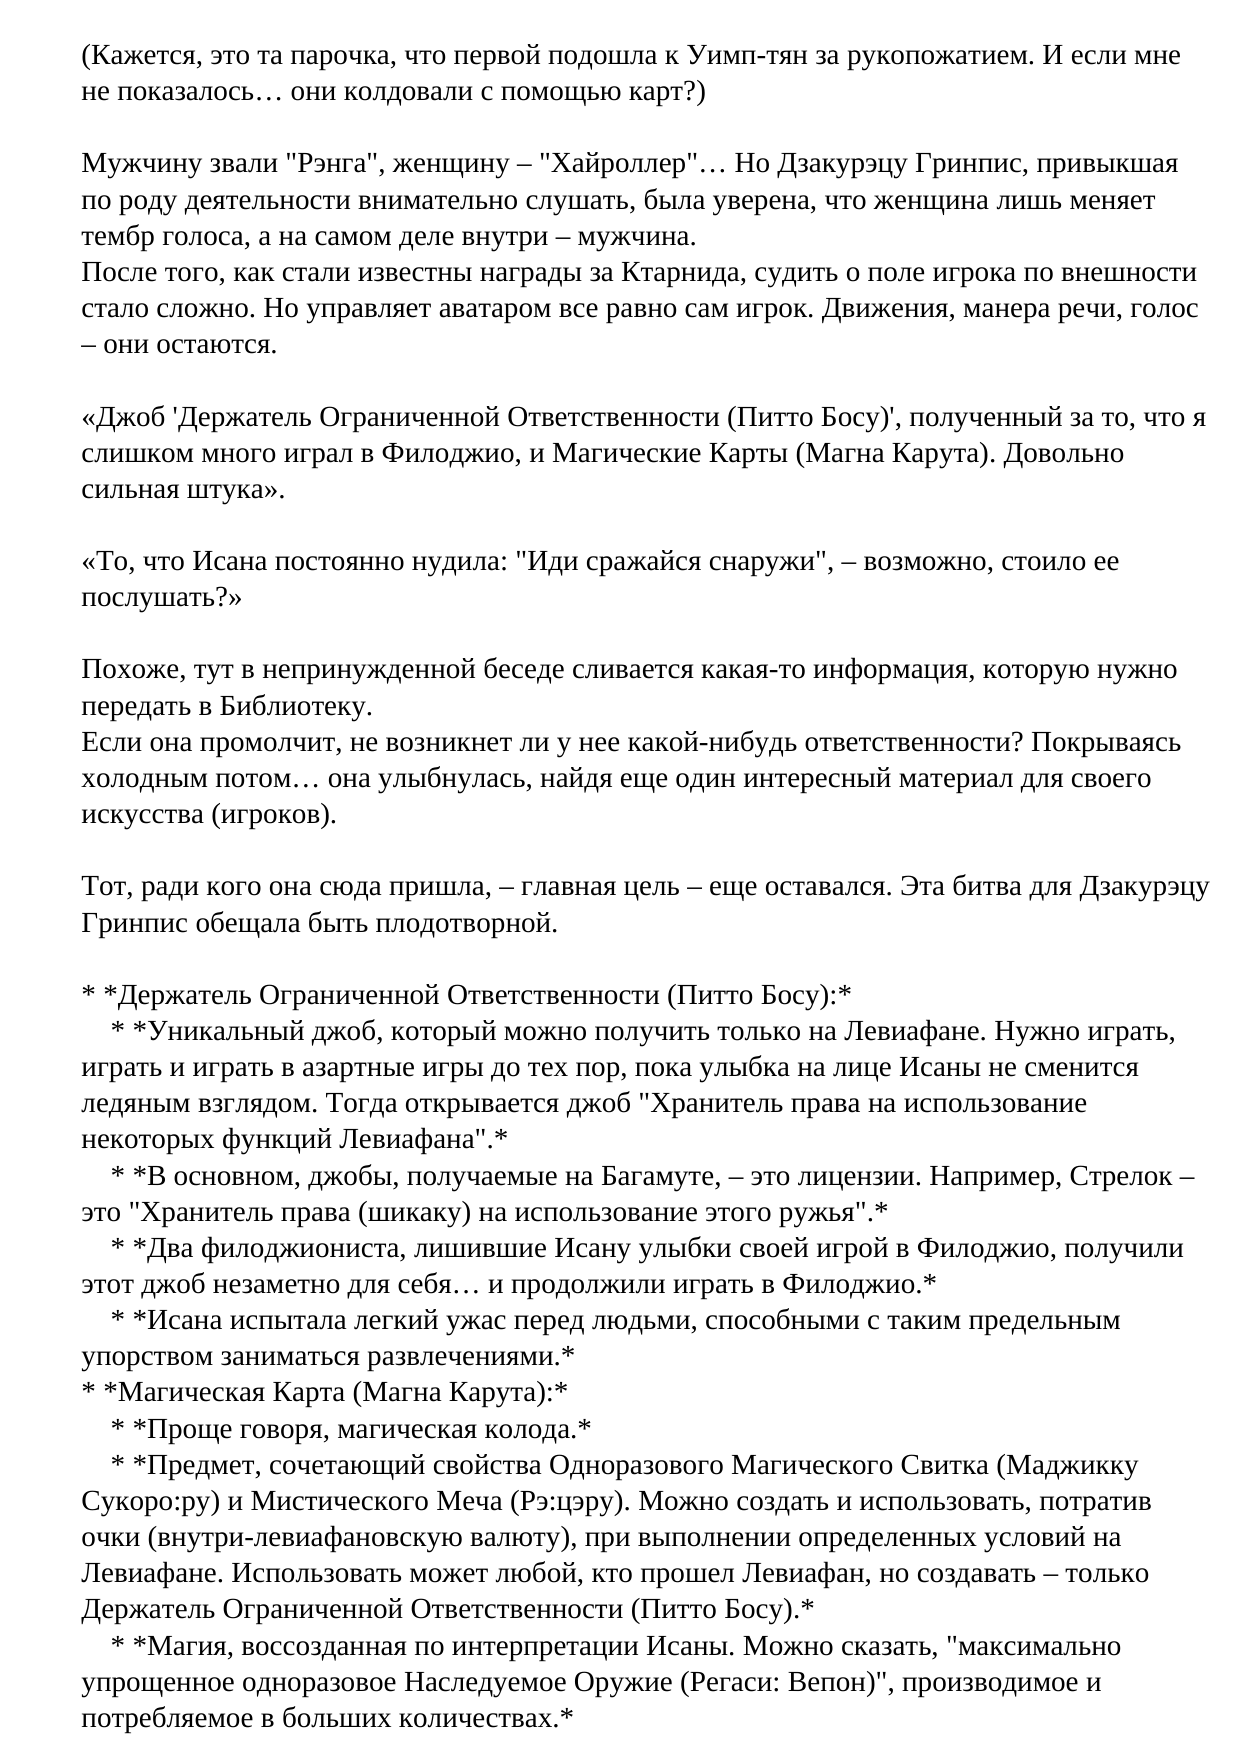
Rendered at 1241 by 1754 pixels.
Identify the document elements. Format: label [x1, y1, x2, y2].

text [81, 37, 1215, 1733]
